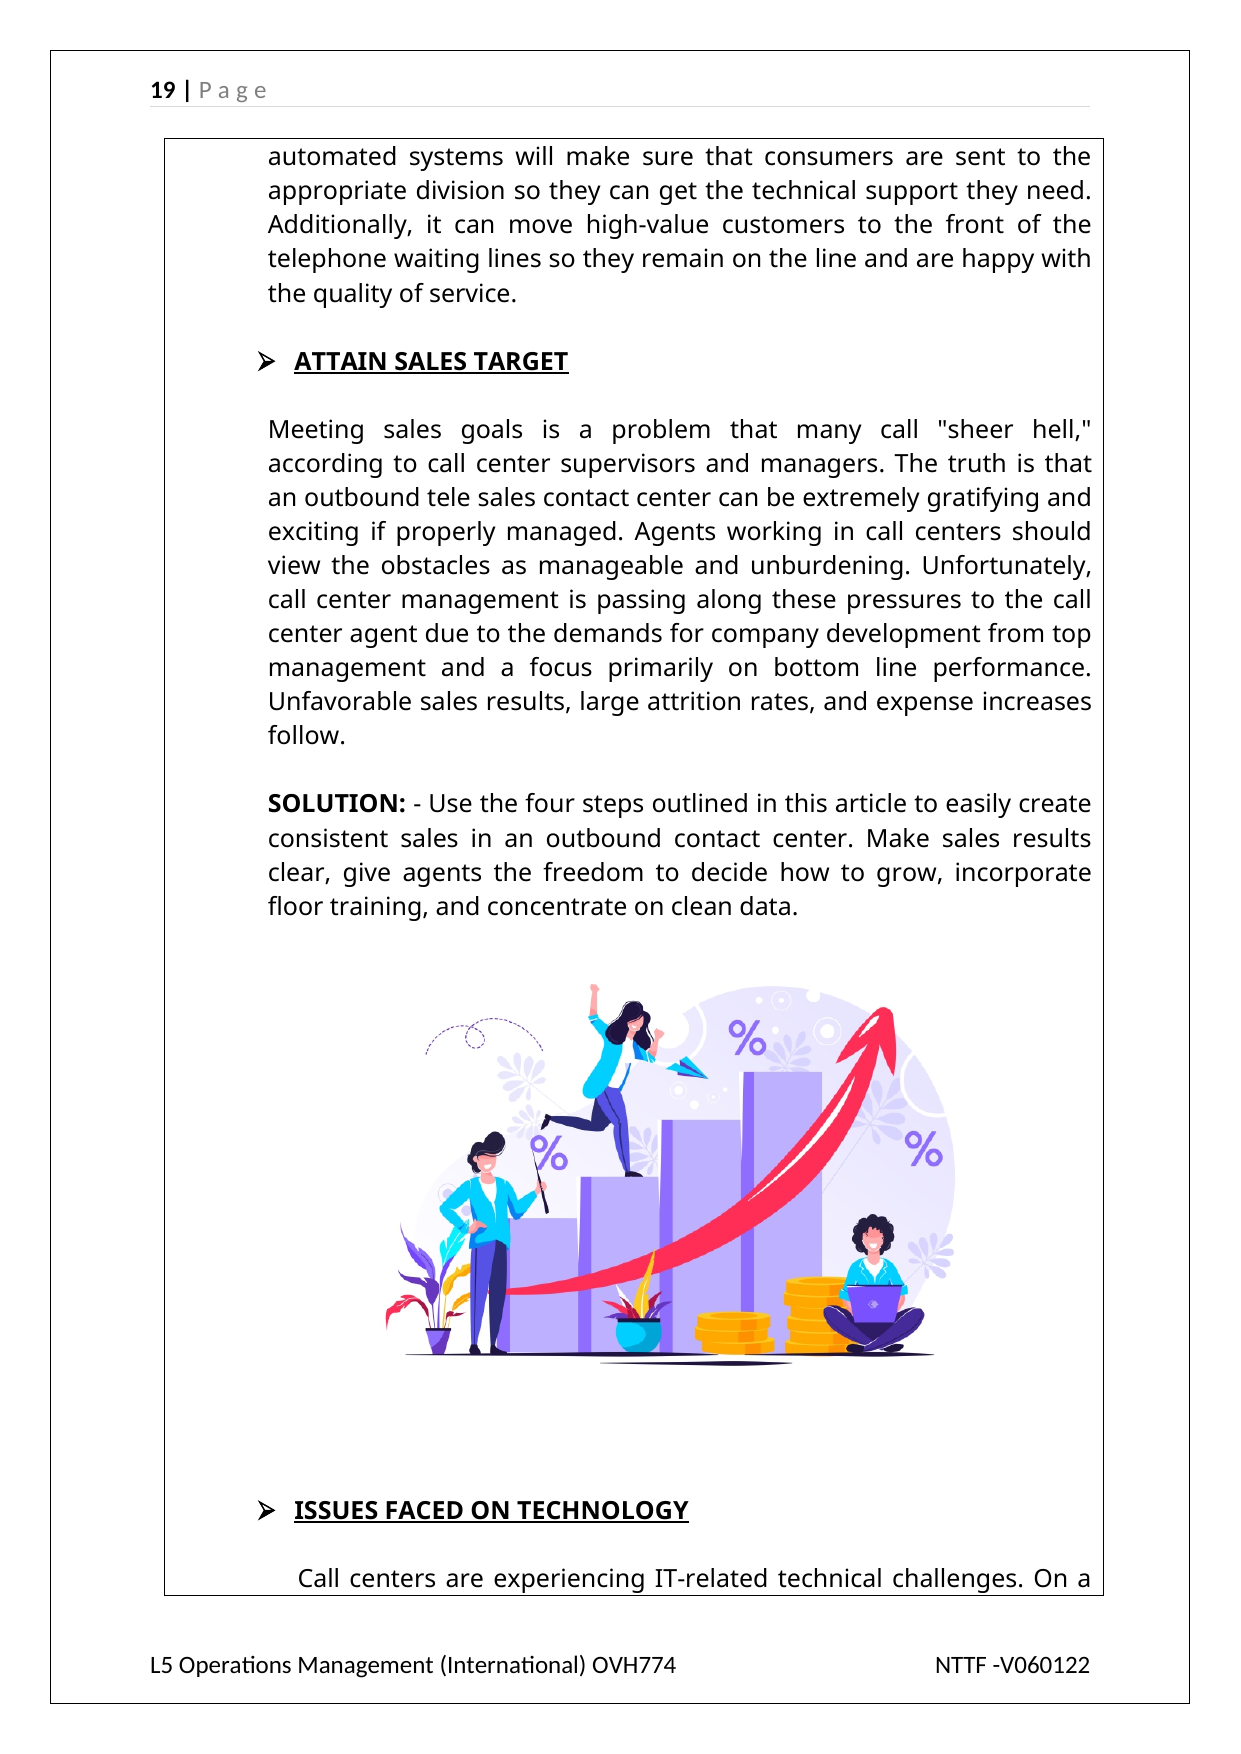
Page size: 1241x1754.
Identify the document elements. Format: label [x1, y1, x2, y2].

table_cell [165, 139, 1103, 1595]
picture [351, 952, 1010, 1391]
